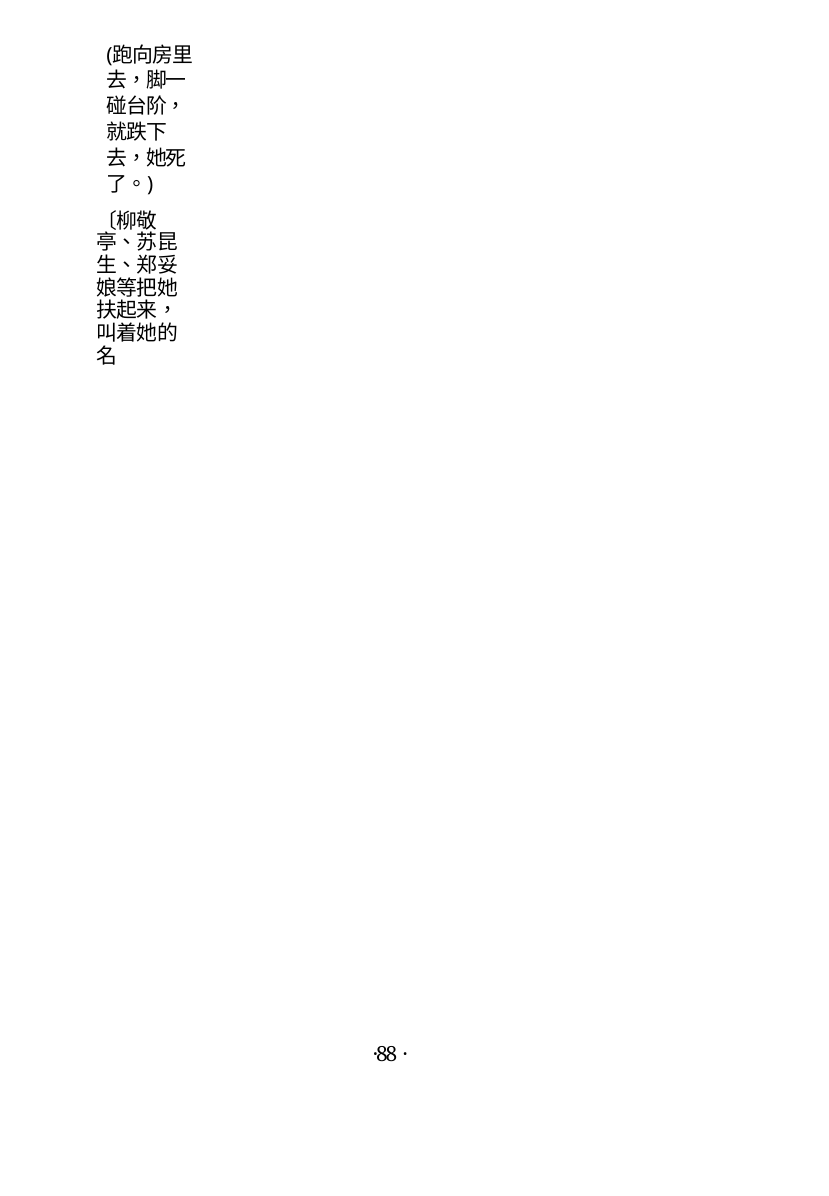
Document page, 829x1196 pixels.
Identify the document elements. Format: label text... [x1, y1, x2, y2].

text 〔柳敬亭、苏昆生、郑妥娘等把她扶起来，叫着她的名 [96, 210, 193, 369]
text (跑向房里去，脚一碰台阶，就跌下去，她死了。) [106, 42, 193, 197]
